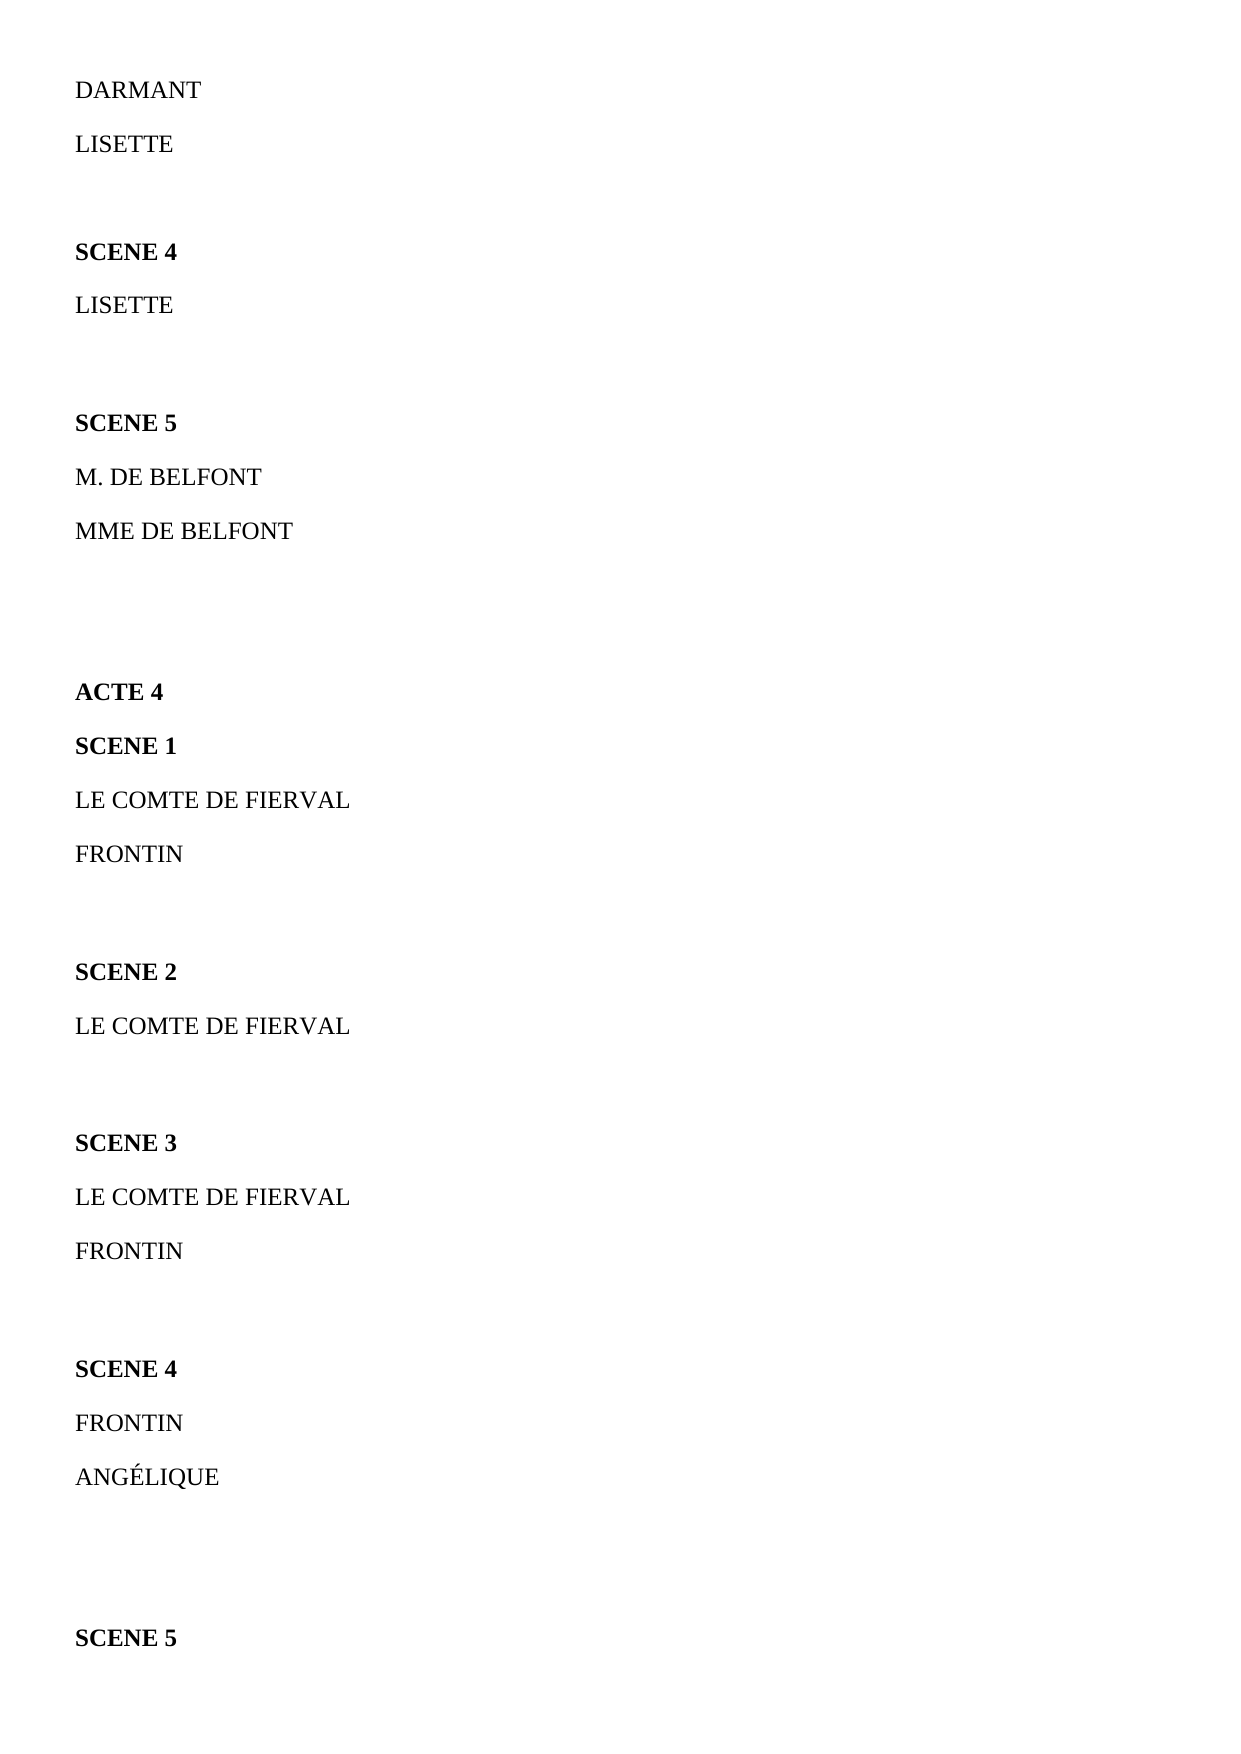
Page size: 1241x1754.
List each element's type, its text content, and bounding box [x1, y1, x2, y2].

text SCENE 1 [75, 731, 1165, 760]
text SCENE 4 [75, 1354, 1165, 1383]
text SCENE 3 [75, 1128, 1165, 1157]
text M. DE BELFONT [75, 462, 1165, 491]
text SCENE 5 [75, 1623, 1165, 1652]
text SCENE 5 [75, 408, 1165, 437]
text LISETTE [75, 290, 1165, 319]
text LE COMTE DE FIERVAL [75, 785, 1165, 814]
text FRONTIN [75, 839, 1165, 868]
text LISETTE [75, 129, 1165, 158]
text LE COMTE DE FIERVAL [75, 1182, 1165, 1211]
text MME DE BELFONT [75, 516, 1165, 545]
text ANGÉLIQUE [75, 1462, 1165, 1491]
text FRONTIN [75, 1408, 1165, 1437]
text SCENE 2 [75, 957, 1165, 986]
text SCENE 4 [75, 237, 1165, 265]
text LE COMTE DE FIERVAL [75, 1011, 1165, 1039]
text DARMANT [75, 75, 1165, 104]
text ACTE 4 [75, 677, 1165, 706]
text FRONTIN [75, 1236, 1165, 1265]
